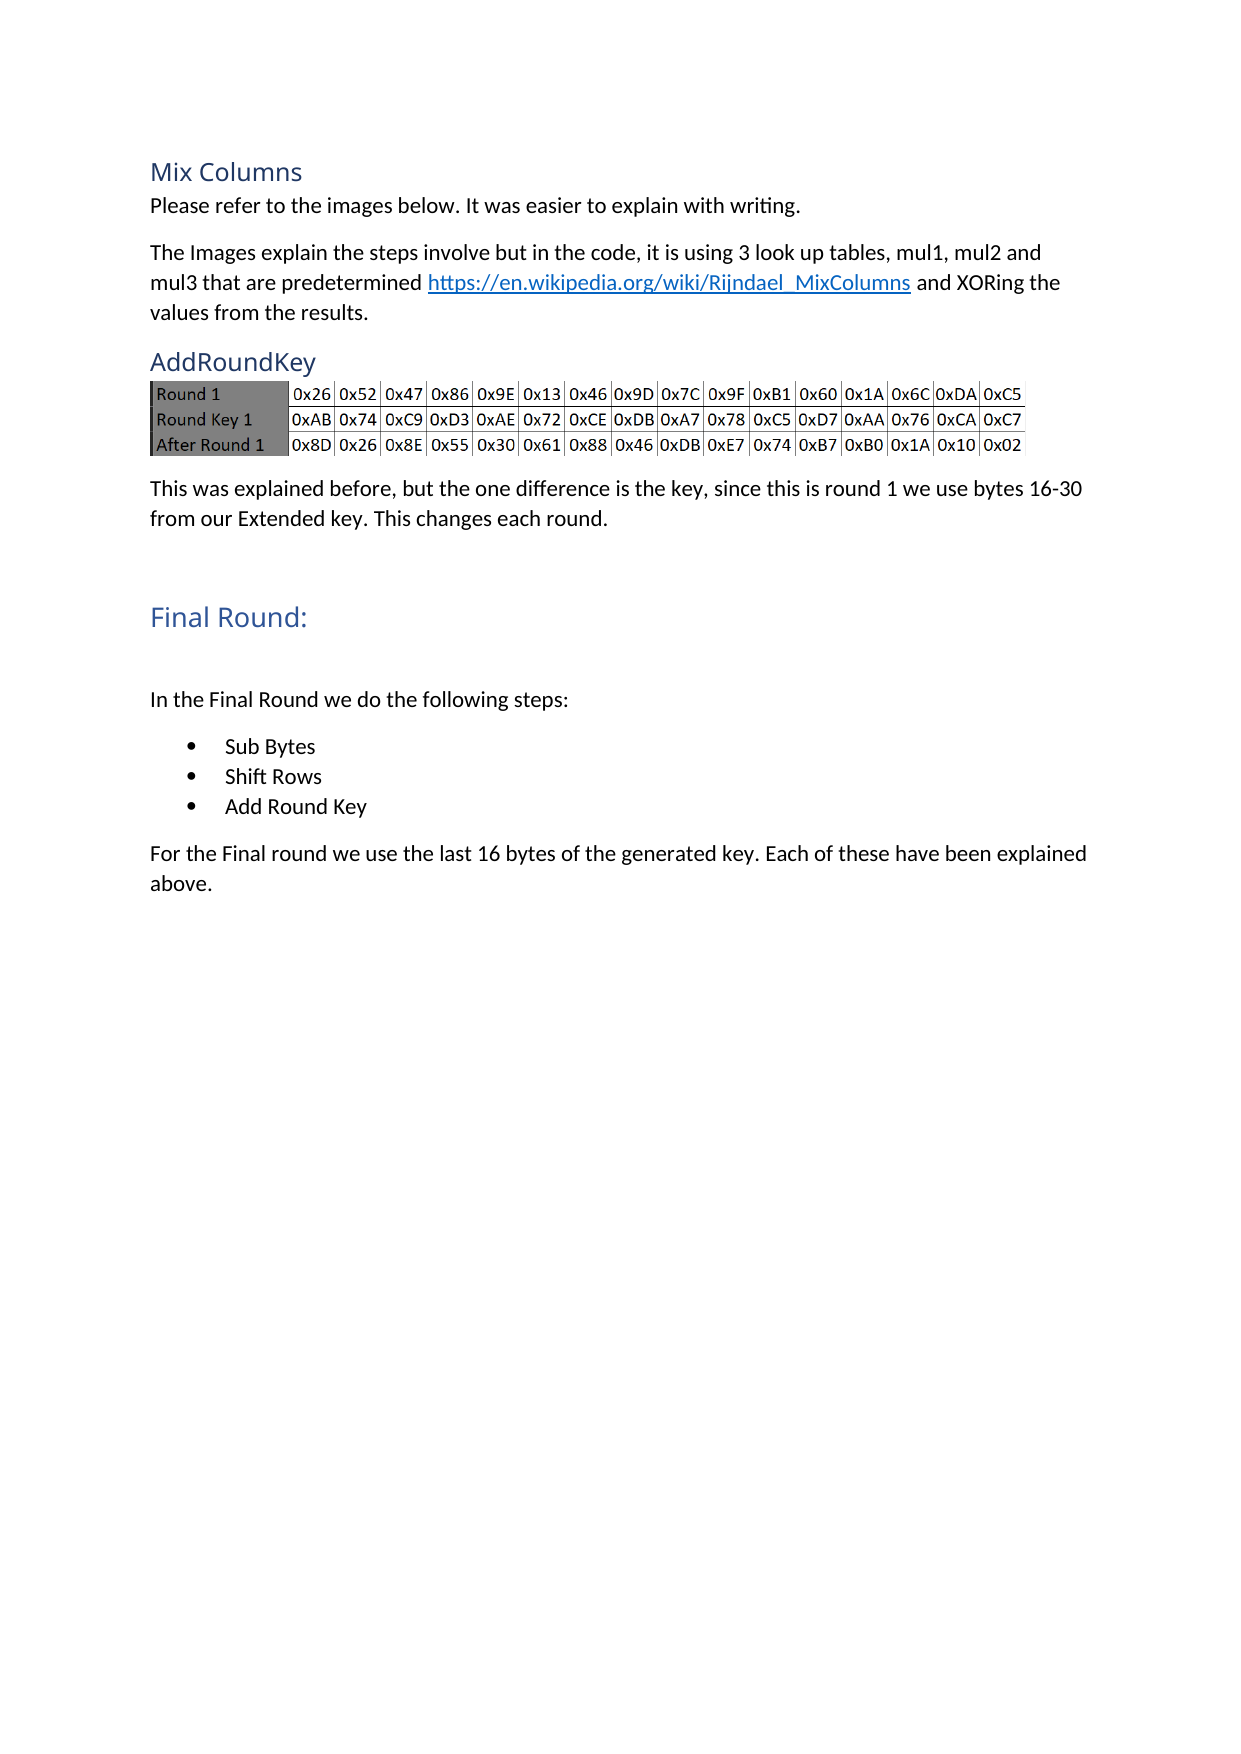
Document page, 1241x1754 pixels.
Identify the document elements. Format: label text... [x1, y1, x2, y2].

subtitle Mix Columns [150, 154, 1090, 188]
text The Images explain the steps involve but in the code, it is using 3 look up tables, mul1, mul2 and mul3 that are predetermined https://en.wikipedia.org/wiki/Rijndael_MixColumns and XORing the values from the results. [150, 238, 1090, 326]
list Sub Bytes [187, 732, 1090, 760]
subtitle Final Round: [150, 598, 1090, 635]
subtitle AddRoundKey [150, 345, 1090, 379]
text In the Final Round we do the following steps: [150, 685, 1090, 713]
picture [150, 381, 1025, 456]
list Shift Rows [187, 762, 1090, 790]
text Please refer to the images below. It was easier to explain with writing. [150, 191, 1090, 219]
text This was explained before, but the one difference is the key, since this is round 1 we use bytes 16-30 from our Extended key. This changes each round. [150, 474, 1090, 532]
text For the Final round we use the last 16 bytes of the generated key. Each of these have been explained above. [150, 839, 1090, 897]
list Add Round Key [187, 792, 1090, 820]
